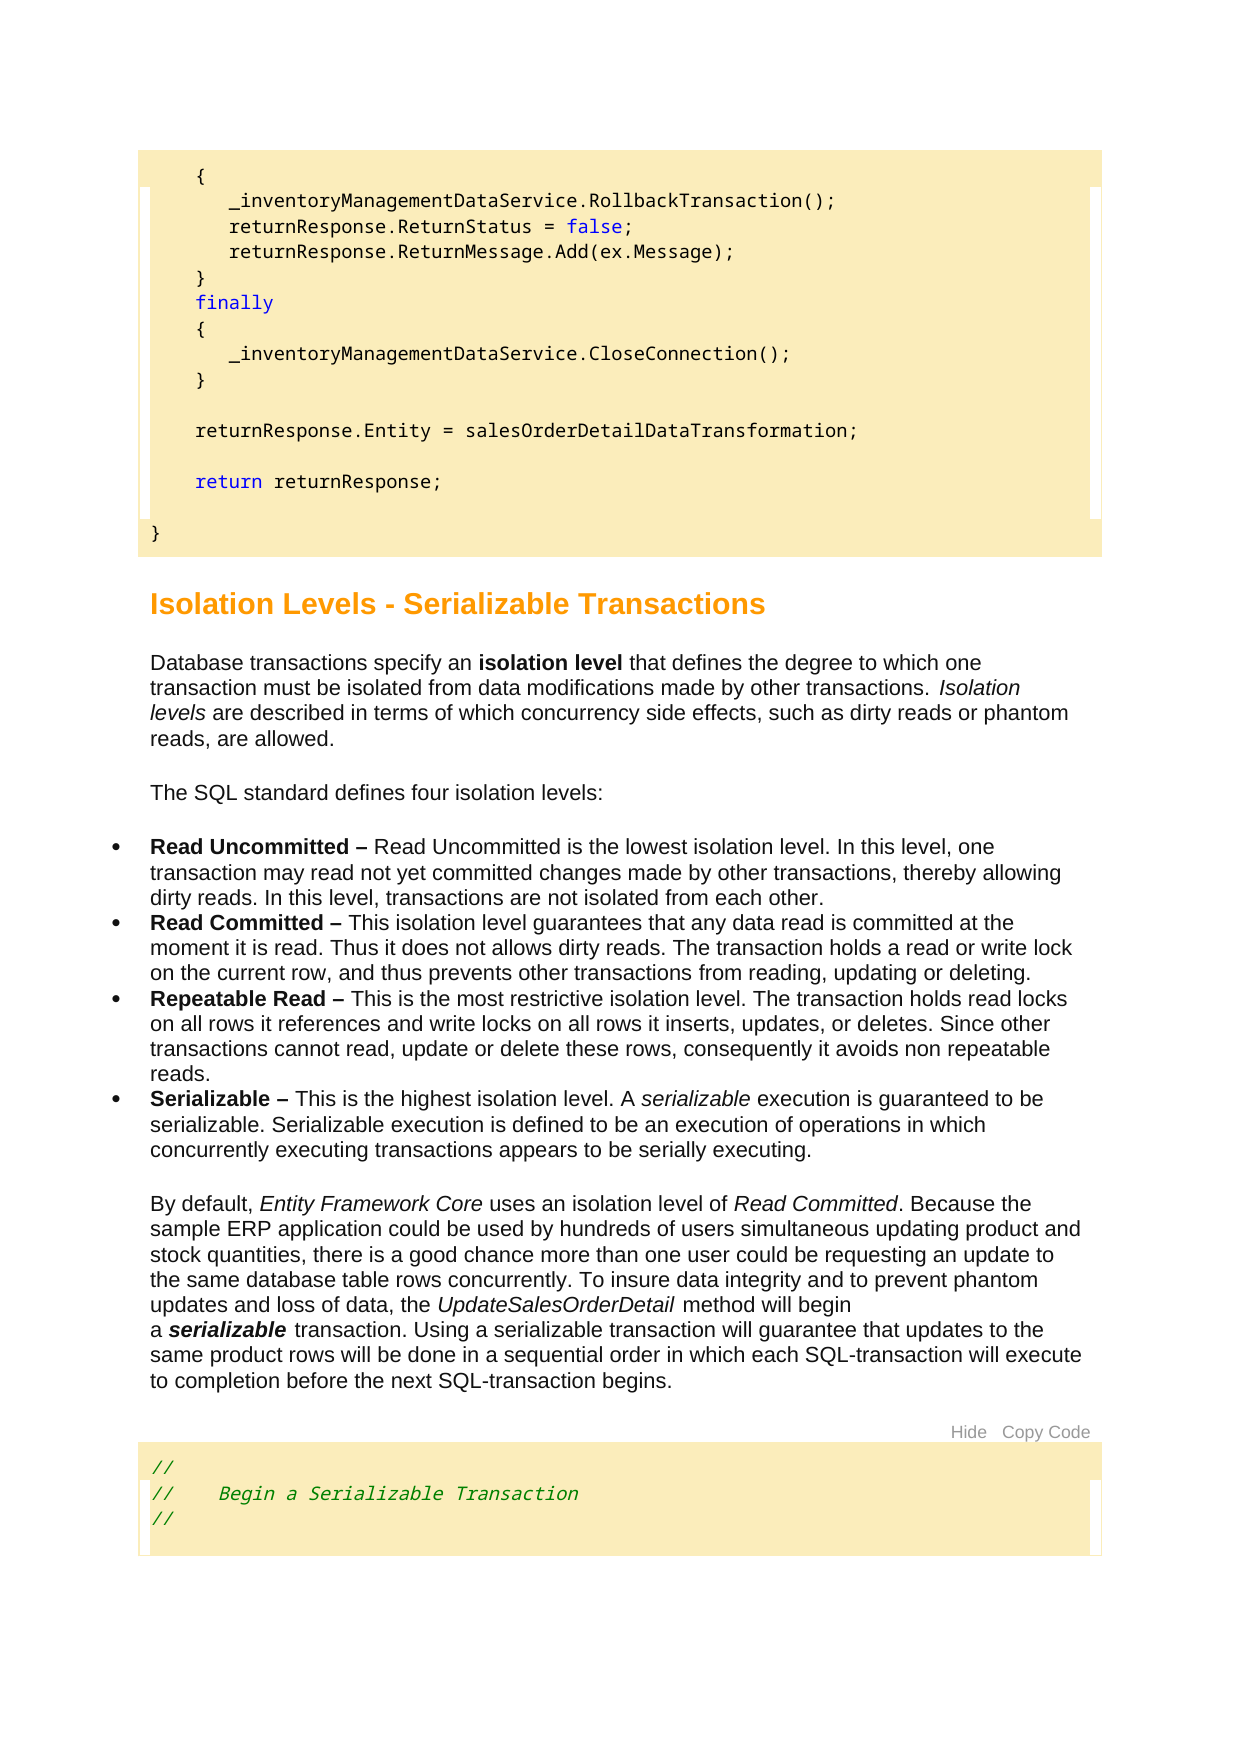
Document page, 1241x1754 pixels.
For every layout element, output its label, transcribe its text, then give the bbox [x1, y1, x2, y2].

text return returnResponse; [150, 468, 1090, 494]
text _inventoryManagementDataService.RollbackTransaction(); [150, 187, 1090, 213]
list Read Committed – This isolation level guarantees that any data read is committed at the moment it is read. Thus it does not allows dirty reads. The transaction holds a read or write lock on the current row, and thus prevents other transactions from reading, updating or deleting. [112, 910, 1090, 986]
text // [150, 1505, 1090, 1531]
list Read Uncommitted – Read Uncommitted is the lowest isolation level. In this level, one transaction may read not yet committed changes made by other transactions, thereby allowing dirty reads. In this level, transactions are not isolated from each other. [112, 834, 1090, 910]
text } [150, 264, 1090, 289]
text Database transactions specify an isolation level that defines the degree to which one transaction must be isolated from data modifications made by other transactions. Isolation levels are described in terms of which concurrency side effects, such as dirty reads or phantom reads, are allowed. [150, 650, 1090, 751]
text finally [150, 289, 1090, 315]
text { [150, 315, 1090, 341]
text // Begin a Serializable Transaction [150, 1480, 1090, 1505]
text The SQL standard defines four isolation levels: [150, 780, 1090, 805]
text { [140, 152, 1101, 187]
text By default, Entity Framework Core uses an isolation level of Read Committed. Because the sample ERP application could be used by hundreds of users simultaneous updating product and stock quantities, there is a good chance more than one user could be requesting an update to the same database table rows concurrently. To insure data integrity and to prevent phantom updates and loss of data, the UpdateSalesOrderDetail method will begin a serializable transaction. Using a serializable transaction will guarantee that updates to the same product rows will be done in a sequential order in which each SQL-transaction will execute to completion before the next SQL-transaction begins. [150, 1191, 1090, 1393]
text Isolation Levels - Serializable Transactions [150, 586, 1090, 621]
text // [140, 1444, 1101, 1480]
text Hide Copy Code [150, 1422, 1090, 1442]
text } [140, 507, 1101, 555]
text returnResponse.Entity = salesOrderDetailDataTransformation; [150, 417, 1090, 443]
list Repeatable Read – This is the most restrictive isolation level. The transaction holds read locks on all rows it references and write locks on all rows it inserts, updates, or deletes. Since other transactions cannot read, update or delete these rows, consequently it avoids non repeatable reads. [112, 986, 1090, 1086]
text _inventoryManagementDataService.CloseConnection(); [150, 341, 1090, 366]
list Serializable – This is the highest isolation level. A serializable execution is guaranteed to be serializable. Serializable execution is defined to be an execution of operations in which concurrently executing transactions appears to be serially executing. [112, 1086, 1090, 1162]
text returnResponse.ReturnMessage.Add(ex.Message); [150, 238, 1090, 264]
text returnResponse.ReturnStatus = false; [150, 213, 1090, 238]
text } [150, 366, 1090, 392]
